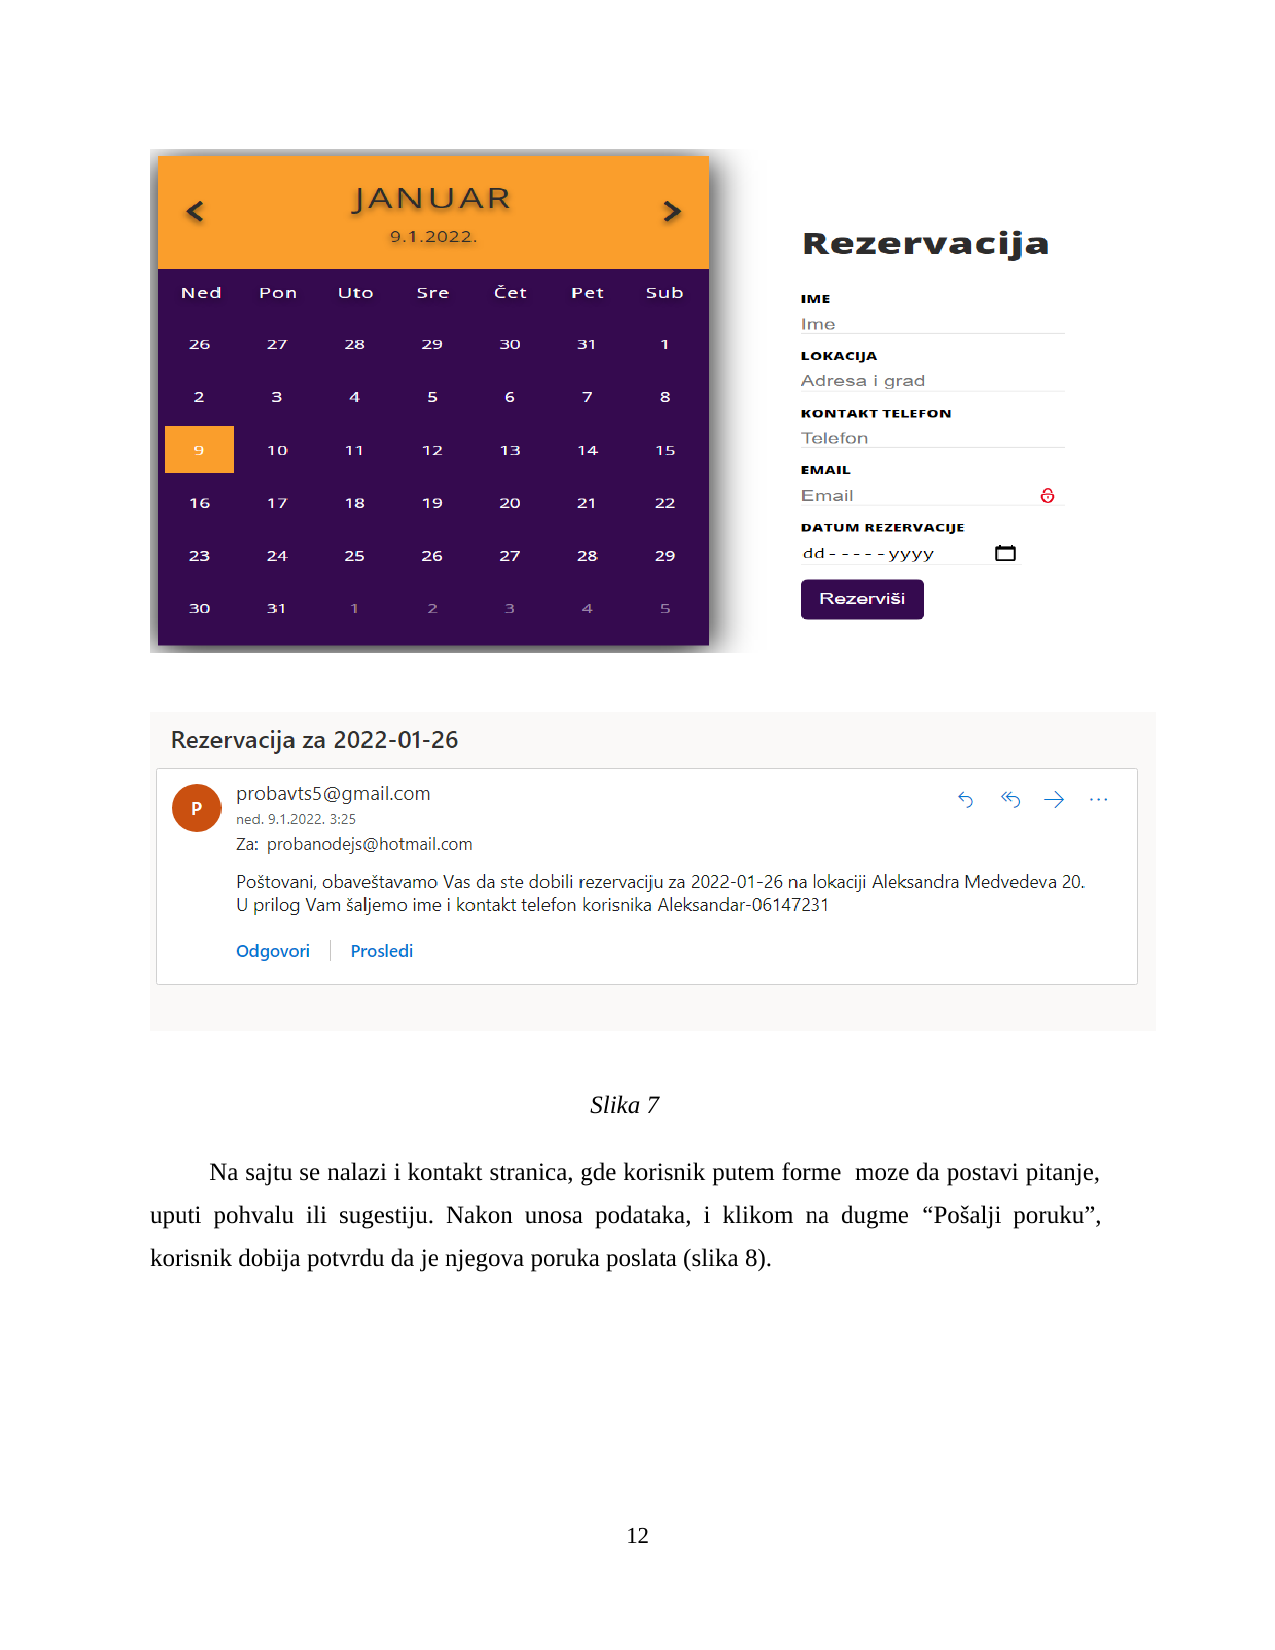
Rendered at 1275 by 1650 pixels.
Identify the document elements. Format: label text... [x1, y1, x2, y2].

text Slika 7 [150, 1091, 1102, 1119]
text Na sajtu se nalazi i kontakt stranica, gde korisnik putem forme moze da postavi pitanje, uputi pohvalu ili sugestiju. Nakon unosa podataka, i klikom na dugme “Pošalji poruku”, korisnik dobija potvrdu da je njegova poruka poslata (slika 8). [150, 1157, 1102, 1272]
picture [150, 712, 1156, 1031]
picture [150, 149, 1125, 653]
